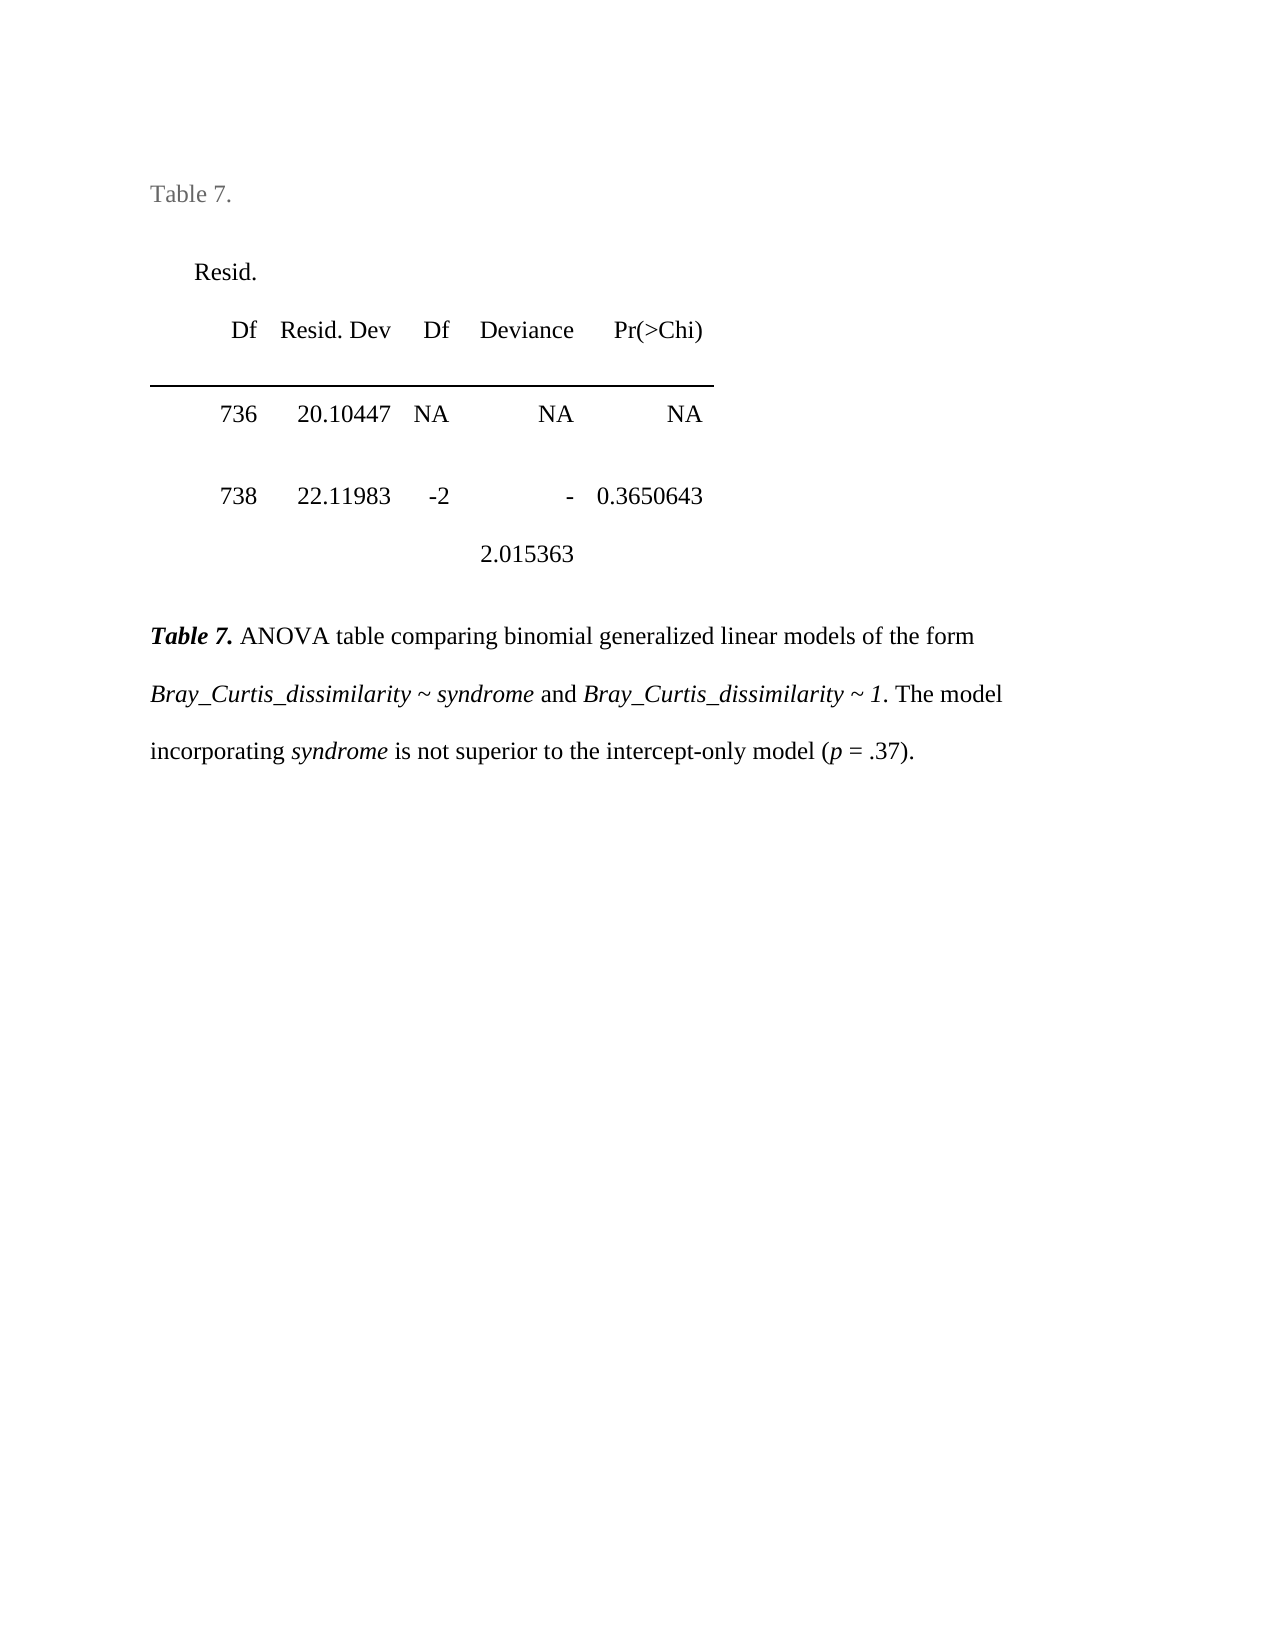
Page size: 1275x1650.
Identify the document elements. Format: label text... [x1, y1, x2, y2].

table_header Resid. Dev [268, 245, 402, 385]
table_header Deviance [461, 245, 585, 385]
table_cell -2 [402, 469, 461, 609]
table_header Df [402, 245, 461, 385]
table_cell NA [402, 387, 461, 469]
table_cell NA [585, 387, 714, 469]
table_cell 22.11983 [268, 469, 402, 609]
table_cell 736 [150, 387, 268, 469]
table_cell 20.10447 [268, 387, 402, 469]
table_cell 0.3650643 [585, 469, 714, 609]
table_cell 738 [150, 469, 268, 609]
table_cell NA [461, 387, 585, 469]
table_header Resid. Df [150, 245, 268, 385]
table_header Pr(>Chi) [585, 245, 714, 385]
table_cell -2.015363 [461, 469, 585, 609]
subtitle Table 7. ANOVA table comparing binomial generalized linear models of the form Bray_Curtis_dissimilarity ~ syndrome and Bray_Curtis_dissimilarity ~ 1. The model incorporating syndrome is not superior to the intercept-only model (p = .37). [150, 621, 1125, 765]
subtitle Table 7. [150, 179, 1125, 208]
